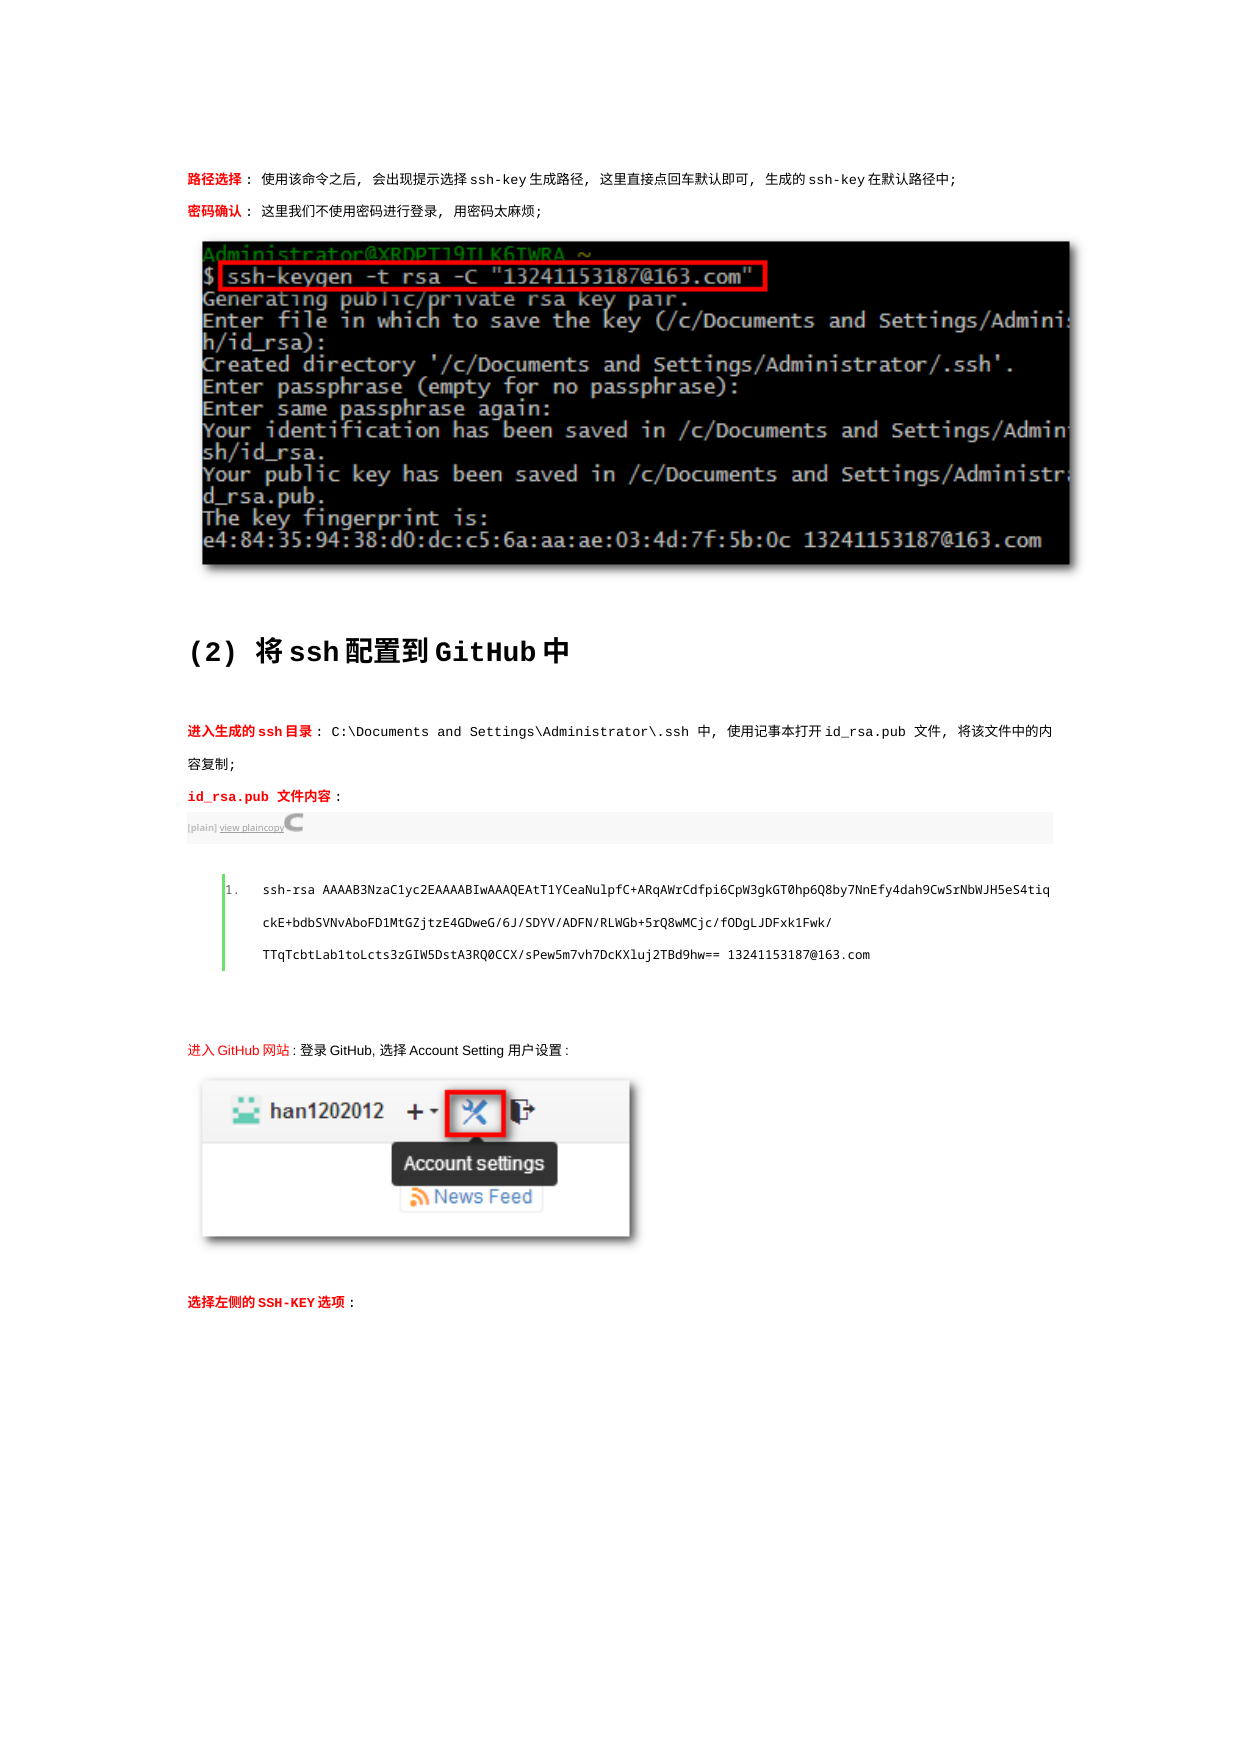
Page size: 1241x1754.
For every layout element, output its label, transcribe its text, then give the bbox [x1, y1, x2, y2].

text [plain] view plaincopy [187, 812, 1053, 844]
picture [284, 812, 304, 832]
text 进入生成的ssh目录 : C:\Documents and Settings\Administrator\.ssh 中, 使用记事本打开 id_rsa.pub 文件, 将该文件中的内容复制; [187, 714, 1053, 779]
picture [187, 1065, 647, 1254]
list ssh-rsa AAAAB3NzaC1yc2EAAAABIwAAAQEAtT1YCeaNulpfC+ARqAWrCdfpi6CpW3gkGT0hp6Q8by7NnEfy4dah9CwSrNbWJH5eS4tiqckE+bdbSVNvAboFD1MtGZjtzE4GDweG/6J/SDYV/ADFN/RLWGb+5rQ8wMCjc/fODgLJDFxk1Fwk/TTqTcbtLab1toLcts3zGIW5DstA3RQ0CCX/sPew5m7vh7DcKXluj2TBd9hw== 13241153187@163.com [225, 874, 1053, 971]
picture [187, 227, 1087, 582]
text 路径选择 : 使用该命令之后, 会出现提示选择ssh-key生成路径, 这里直接点回车默认即可, 生成的ssh-key在默认路径中; [187, 162, 1053, 194]
text 进入GitHub网站 : 登录GitHub, 选择Account Setting 用户设置 : [187, 1000, 1053, 1065]
text (2) 将ssh配置到GitHub中 [187, 617, 1053, 682]
text id_rsa.pub 文件内容 : [187, 779, 1053, 812]
text 密码确认 : 这里我们不使用密码进行登录, 用密码太麻烦; [187, 194, 1053, 227]
text 选择左侧的SSH-KEY选项 : [187, 1285, 1053, 1318]
